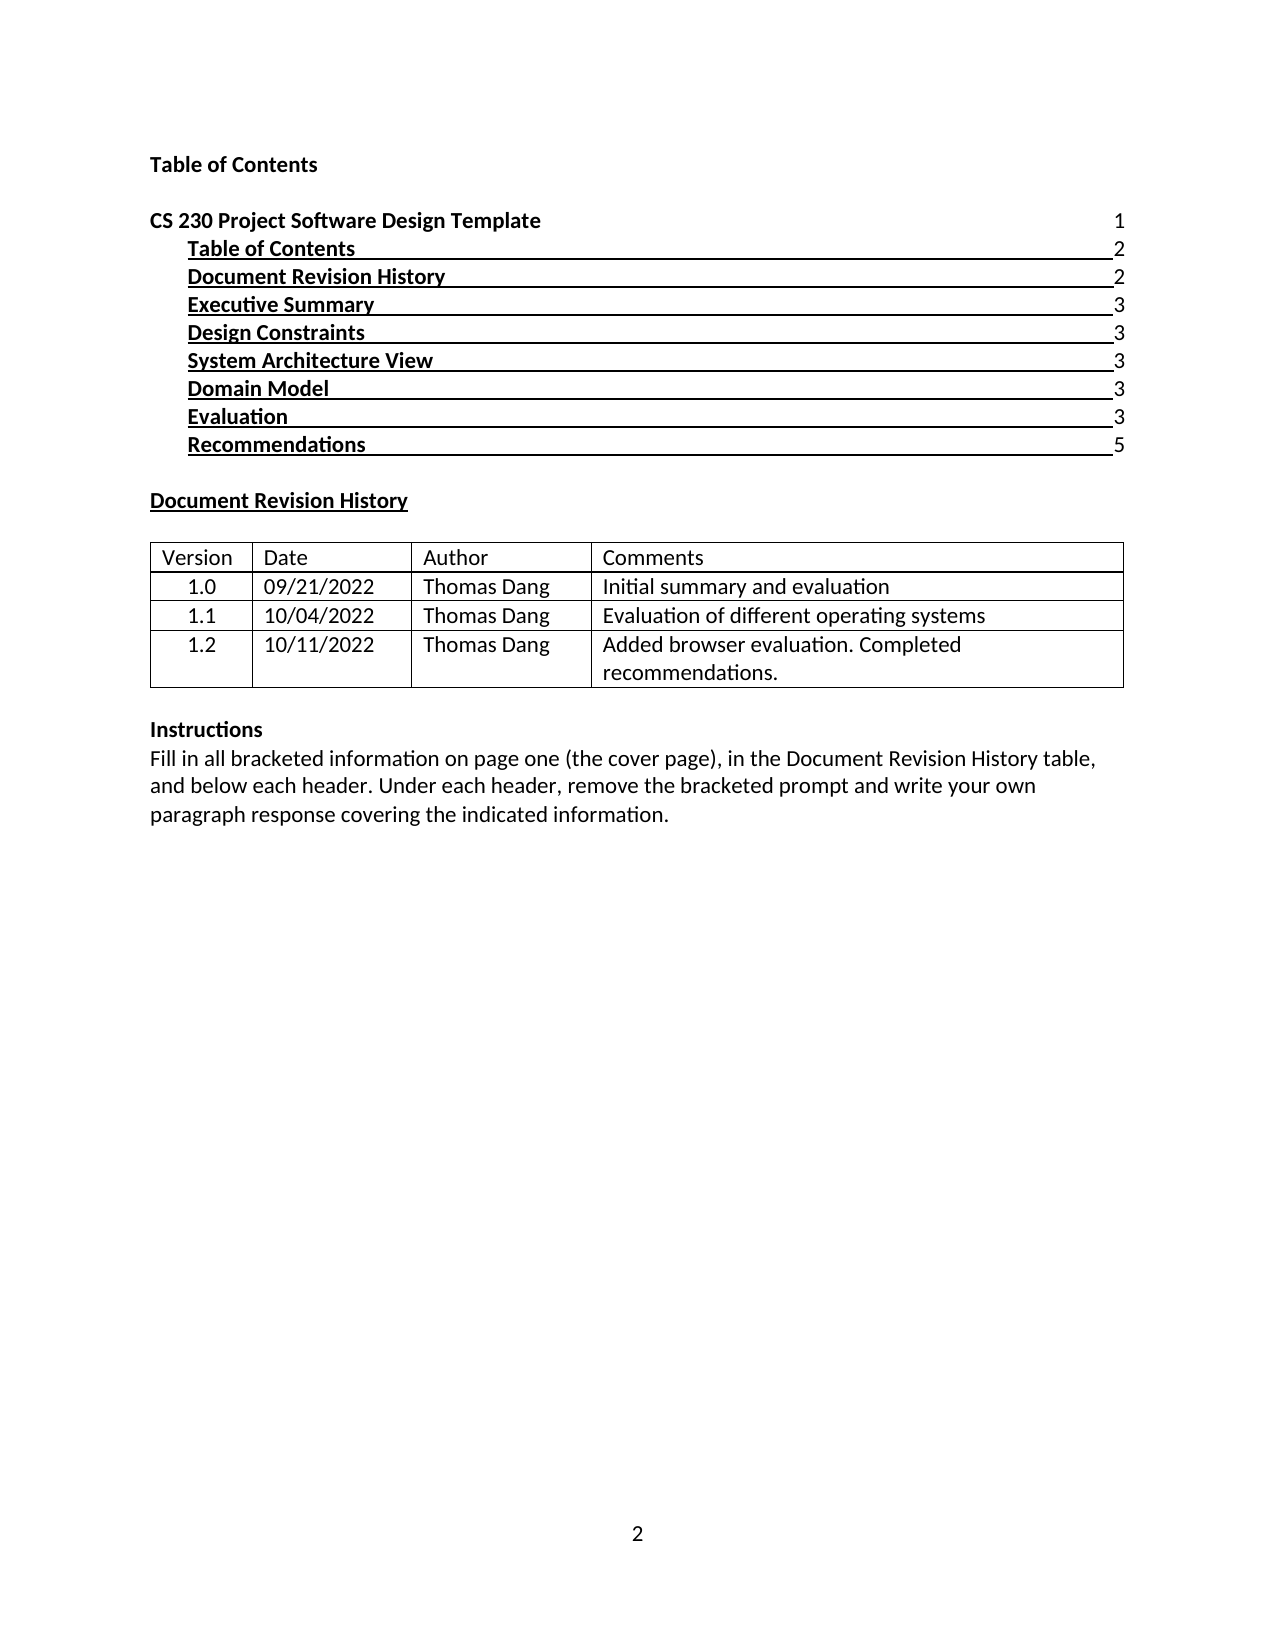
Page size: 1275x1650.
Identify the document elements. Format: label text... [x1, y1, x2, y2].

table_cell 10/04/2022 [253, 601, 411, 629]
table_cell 1.0 [151, 573, 252, 600]
table_header Author [412, 543, 591, 571]
table_cell 10/11/2022 [253, 631, 411, 687]
table_cell 1.1 [151, 601, 252, 629]
table_cell Initial summary and evaluation [592, 573, 1123, 600]
table_header Date [253, 543, 411, 571]
table_cell Added browser evaluation. Completed recommendations. [592, 631, 1123, 687]
subtitle Table of Contents [150, 150, 1125, 178]
text Fill in all bracketed information on page one (the cover page), in the Document Revision History table, and below each header. Under each header, remove the bracketed prompt and write your own paragraph response covering the indicated information. [150, 744, 1125, 828]
table_cell Thomas Dang [412, 601, 591, 629]
table_cell 1.2 [151, 631, 252, 687]
text Instructions [150, 716, 1125, 744]
table_header Version [151, 543, 252, 571]
table_cell Thomas Dang [412, 631, 591, 687]
table_cell 09/21/2022 [253, 573, 411, 600]
table_header Comments [592, 543, 1123, 571]
table_cell Thomas Dang [412, 573, 591, 600]
subtitle Document Revision History [150, 486, 1125, 514]
table_cell Evaluation of different operating systems [592, 601, 1123, 629]
